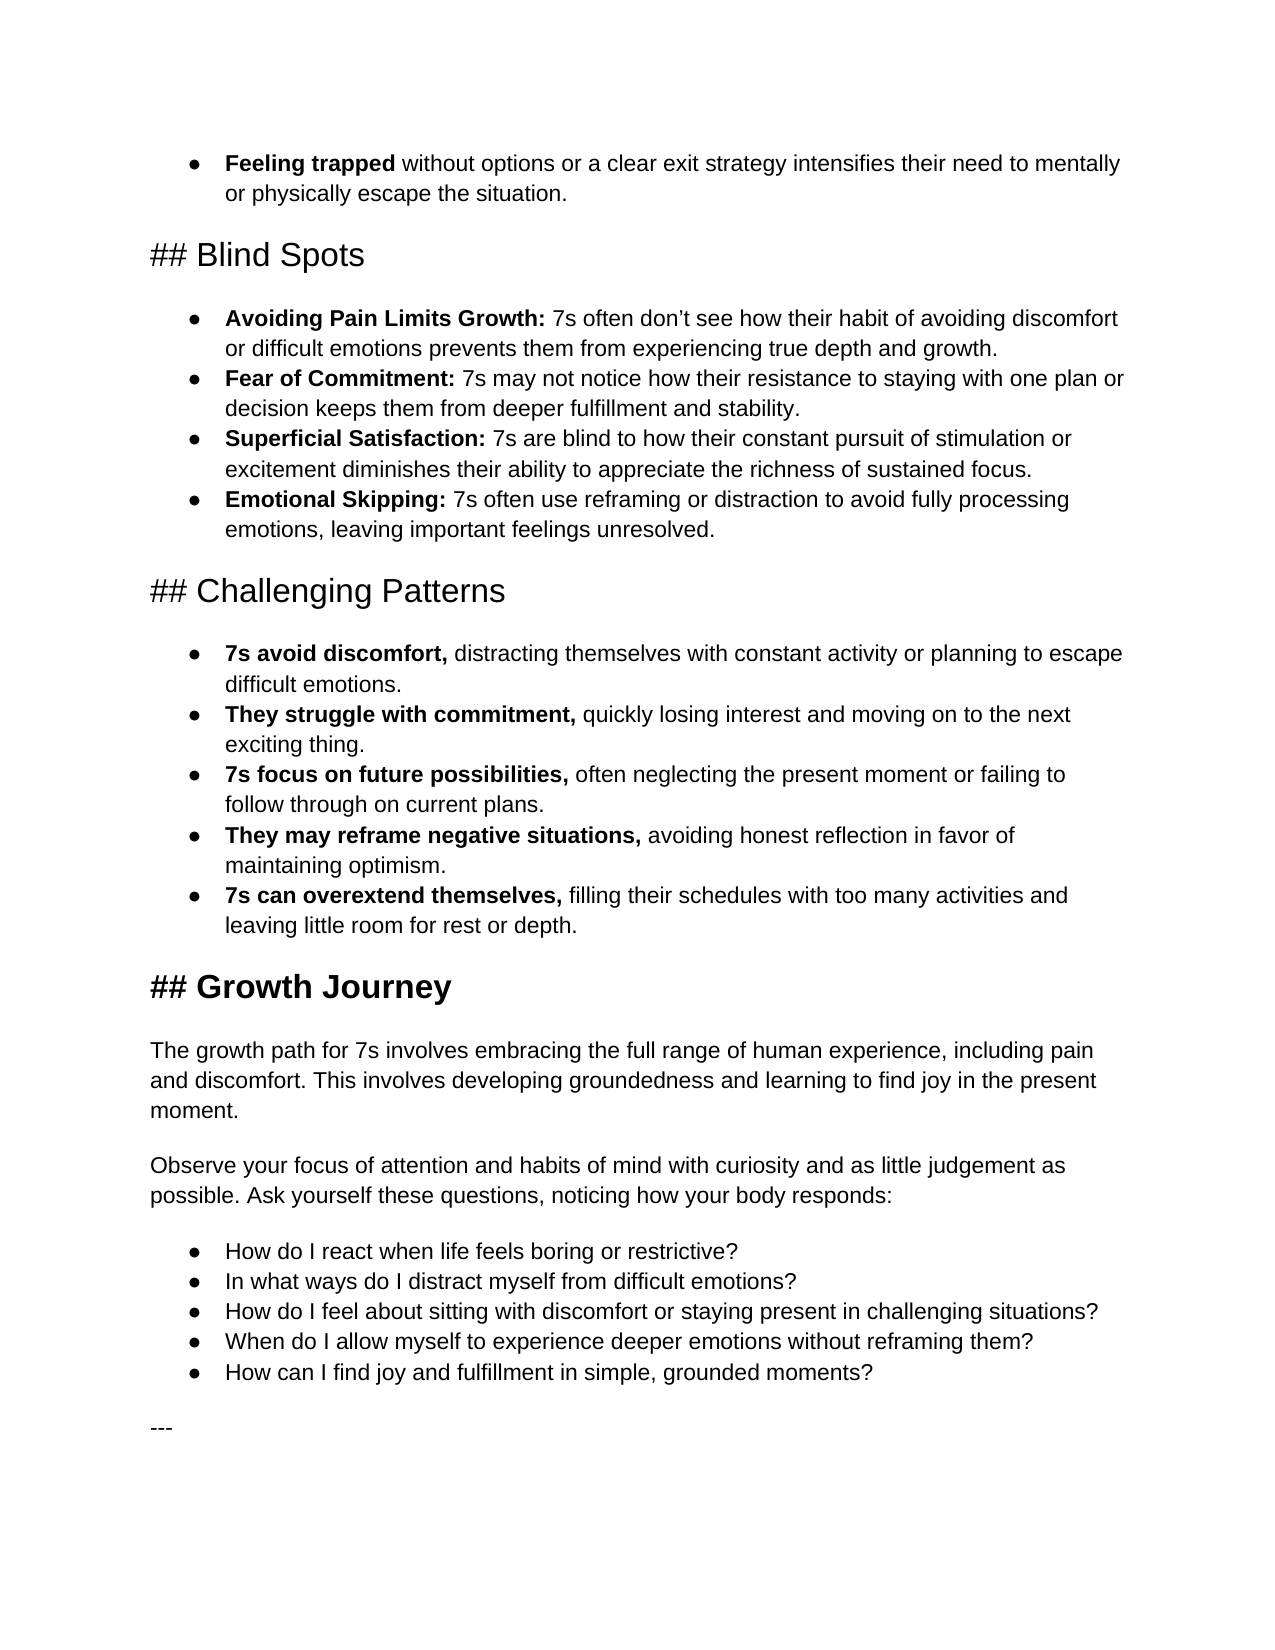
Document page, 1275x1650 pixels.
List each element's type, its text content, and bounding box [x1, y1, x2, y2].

list In what ways do I distract myself from difficult emotions? [187, 1268, 1125, 1294]
list How can I find joy and fulfillment in simple, grounded moments? [187, 1358, 1125, 1385]
list Emotional Skipping: 7s often use reframing or distraction to avoid fully processing emotions, leaving important feelings unresolved. [187, 486, 1125, 542]
list Superficial Satisfaction: 7s are blind to how their constant pursuit of stimulation or excitement diminishes their ability to appreciate the richness of sustained focus. [187, 425, 1125, 482]
list They may reframe negative situations, avoiding honest reflection in favor of maintaining optimism. [187, 822, 1125, 878]
text --- [150, 1414, 1125, 1440]
subtitle ## Blind Spots [150, 235, 1125, 274]
list They struggle with commitment, quickly losing interest and moving on to the next exciting thing. [187, 701, 1125, 757]
list Feeling trapped without options or a clear exit strategy intensifies their need to mentally or physically escape the situation. [187, 150, 1125, 207]
list 7s can overextend themselves, filling their schedules with too many activities and leaving little room for rest or depth. [187, 882, 1125, 939]
subtitle ## Growth Journey [150, 967, 1125, 1006]
list 7s focus on future possibilities, often neglecting the present moment or failing to follow through on current plans. [187, 761, 1125, 818]
list Avoiding Pain Limits Growth: 7s often don’t see how their habit of avoiding discomfort or difficult emotions prevents them from experiencing true depth and growth. [187, 304, 1125, 361]
list Fear of Commitment: 7s may not notice how their resistance to staying with one plan or decision keeps them from deeper fulfillment and stability. [187, 365, 1125, 422]
text The growth path for 7s involves embracing the full range of human experience, including pain and discomfort. This involves developing groundedness and learning to find joy in the present moment. [150, 1037, 1125, 1123]
list When do I allow myself to experience deeper emotions without reframing them? [187, 1328, 1125, 1355]
list How do I react when life feels boring or restrictive? [187, 1238, 1125, 1264]
subtitle ## Challenging Patterns [150, 571, 1125, 610]
text Observe your focus of attention and habits of mind with curiosity and as little judgement as possible. Ask yourself these questions, noticing how your body responds: [150, 1152, 1125, 1209]
list 7s avoid discomfort, distracting themselves with constant activity or planning to escape difficult emotions. [187, 640, 1125, 697]
list How do I feel about sitting with discomfort or staying present in challenging situations? [187, 1298, 1125, 1324]
